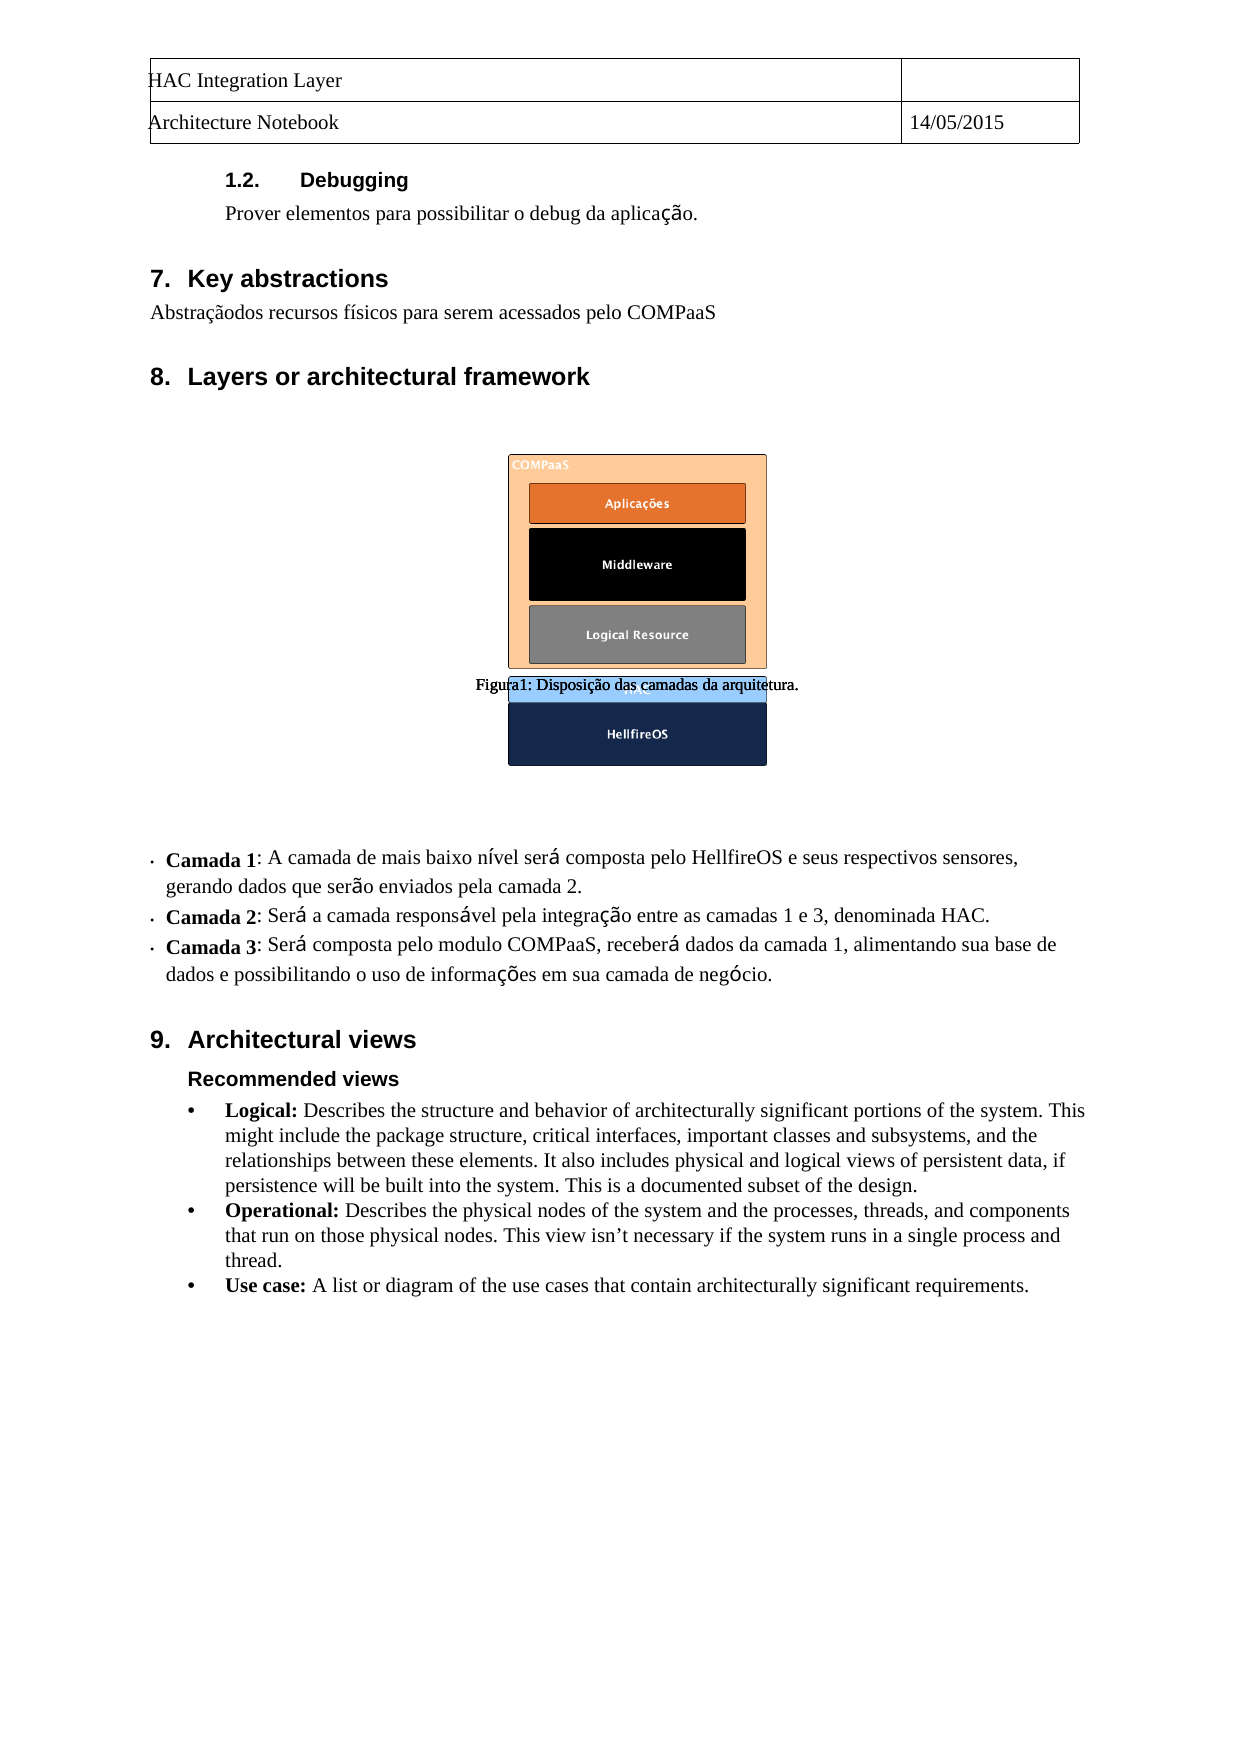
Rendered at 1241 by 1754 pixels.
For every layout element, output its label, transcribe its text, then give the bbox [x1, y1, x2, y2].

list Logical: Describes the structure and behavior of architecturally significant portions of the system. This might include the package structure, critical interfaces, important classes and subsystems, and the relationships between these elements. It also includes physical and logical views of persistent data, if persistence will be built into the system. This is a documented subset of the design. [187, 1097, 1090, 1197]
list Use case: A list or diagram of the use cases that contain architecturally significant requirements. [187, 1272, 1090, 1297]
picture [499, 445, 775, 774]
subtitle Key abstractions [150, 264, 1090, 293]
list Camada 2: Será a camada responsável pela integração entre as camadas 1 e 3, denominada HAC. [150, 900, 1090, 929]
list Operational: Describes the physical nodes of the system and the processes, threads, and components that run on those physical nodes. This view isn’t necessary if the system runs in a single process and thread. [187, 1197, 1090, 1272]
list Camada 1: A camada de mais baixo nível será composta pelo HellfireOS e seus respectivos sensores, gerando dados que serão enviados pela camada 2. [150, 397, 1090, 900]
list Camada 3: Será composta pelo modulo COMPaaS, receberá dados da camada 1, alimentando sua base de dados e possibilitando o uso de informações em sua camada de negócio. [150, 929, 1090, 987]
subtitle Layers or architectural framework [150, 362, 1090, 391]
subtitle Recommended views [150, 1066, 1090, 1091]
text Abstraçãodos recursos físicos para serem acessados pelo COMPaaS [150, 299, 1090, 324]
subtitle Architectural views [150, 1024, 1090, 1053]
text Prover elementos para possibilitar o debug da aplicação. [150, 198, 1090, 227]
subtitle Debugging [219, 150, 1090, 192]
